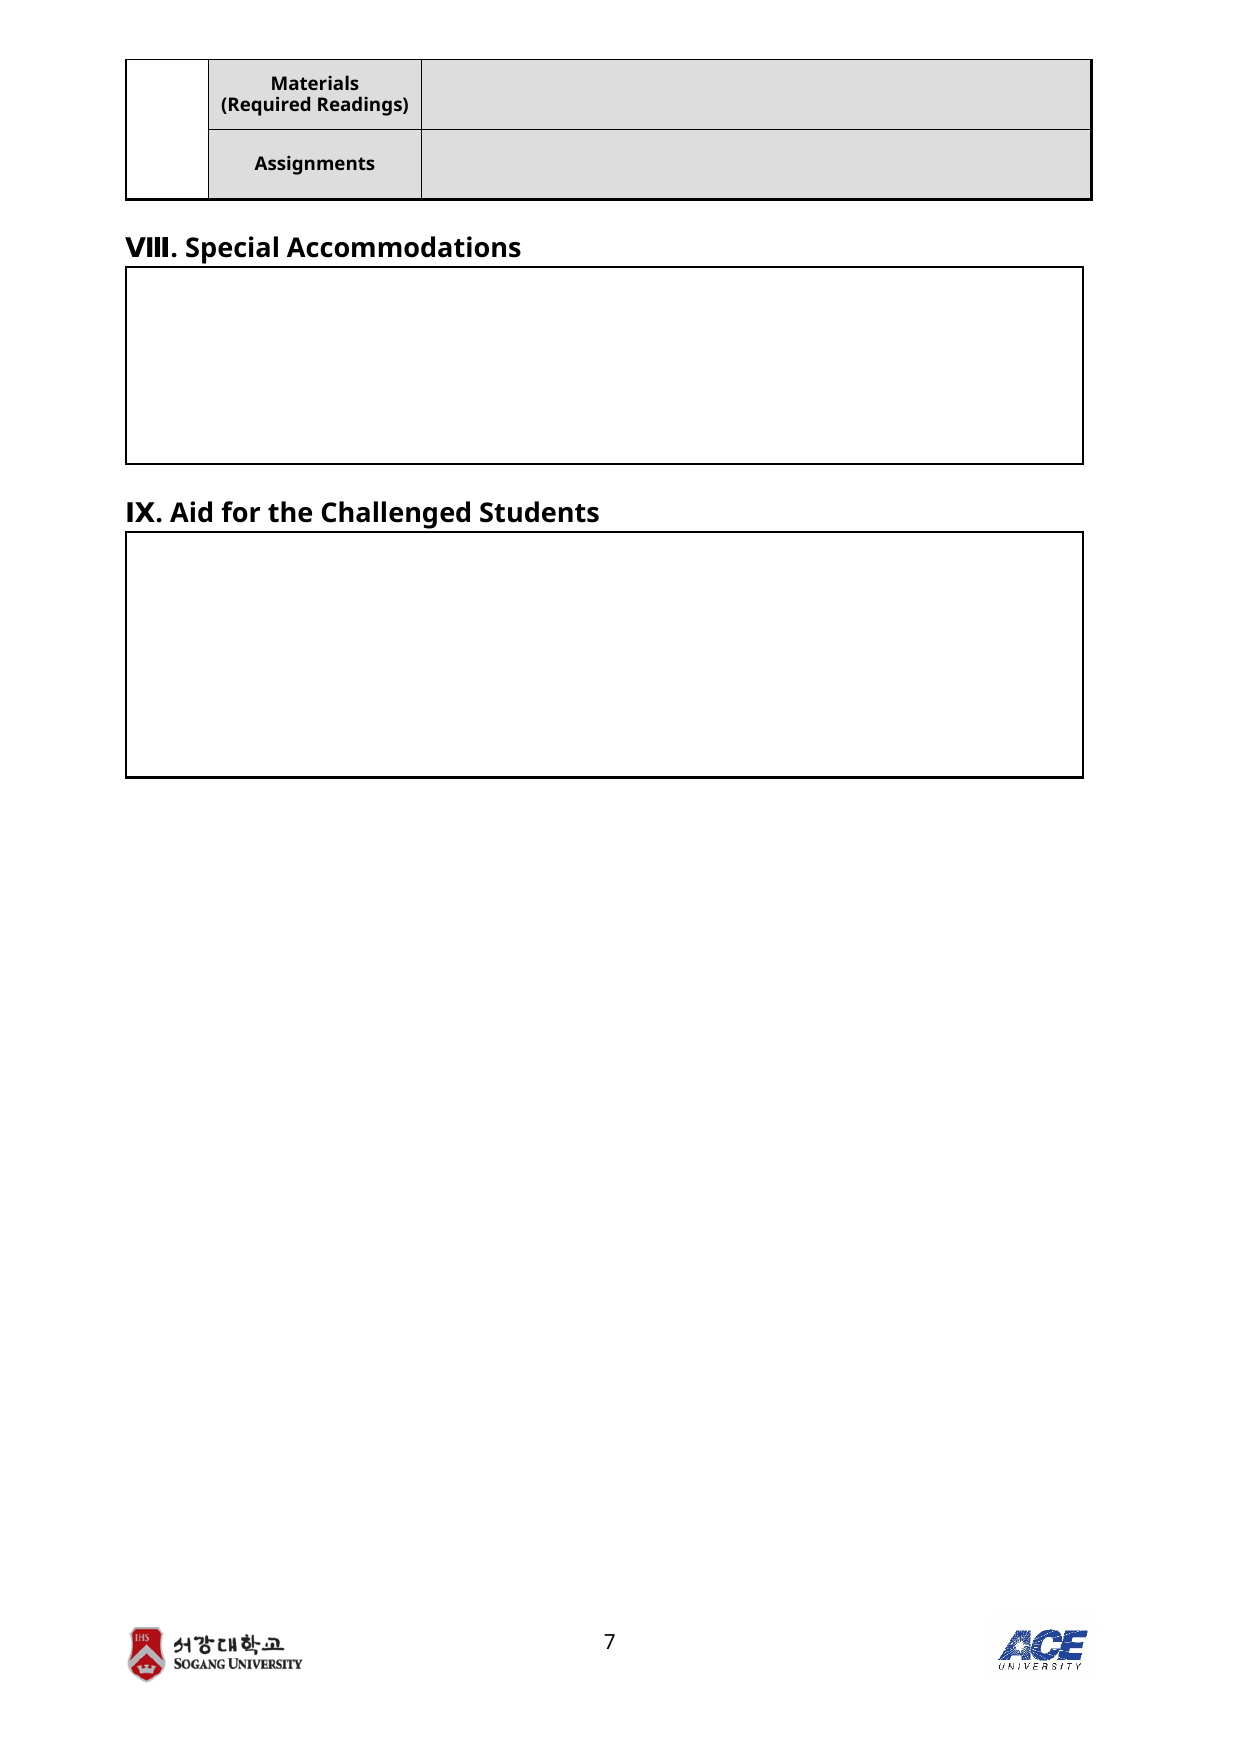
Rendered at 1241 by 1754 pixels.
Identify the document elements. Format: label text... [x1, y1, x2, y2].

table_cell Materials (Required Readings) [209, 60, 421, 129]
text Ⅸ. Aid for the Challenged Students [125, 494, 1094, 531]
table_cell Assignments [209, 130, 421, 198]
table_cell [422, 130, 1090, 198]
table_cell [422, 60, 1090, 129]
table_header [127, 268, 1082, 463]
picture [125, 1627, 310, 1683]
picture [987, 1612, 1098, 1679]
table_header [127, 533, 1082, 776]
text Ⅷ. Special Accommodations [125, 229, 1094, 266]
